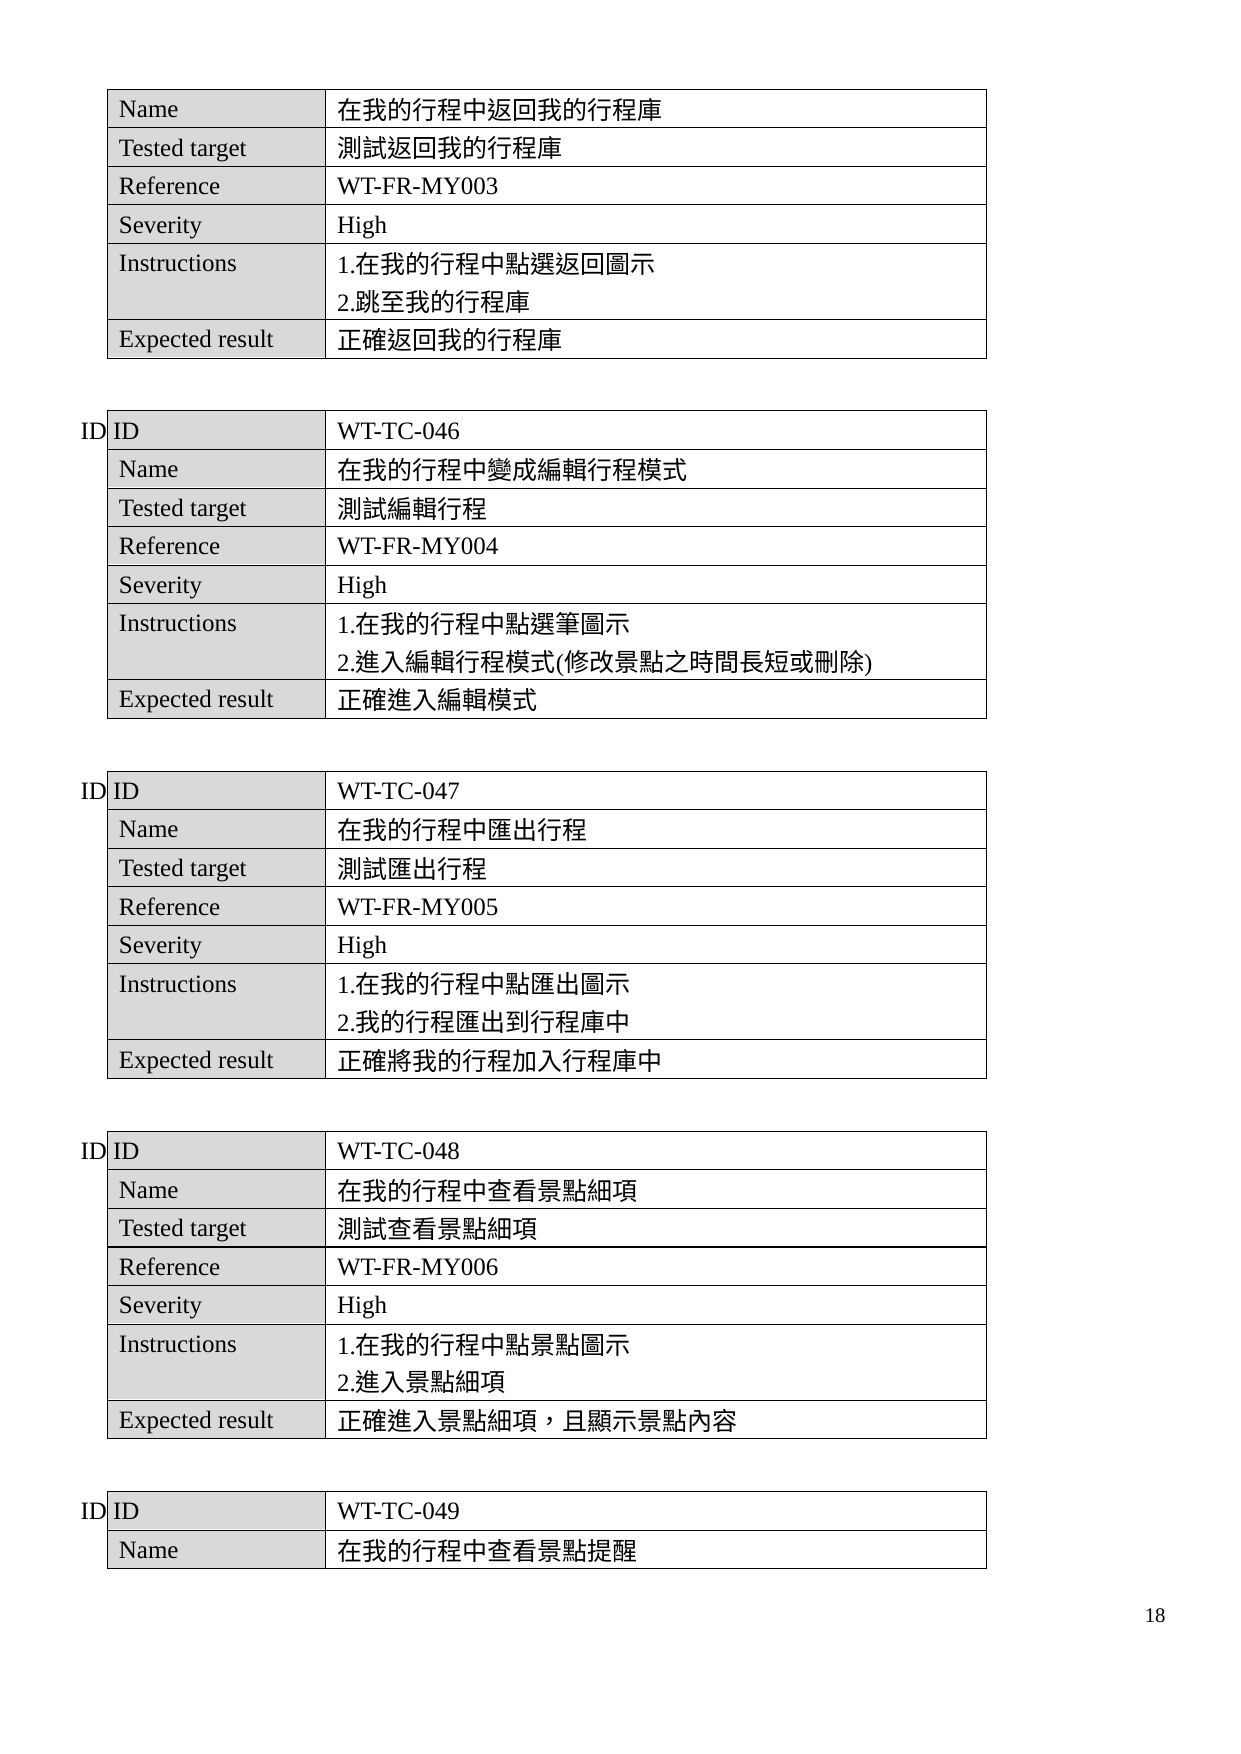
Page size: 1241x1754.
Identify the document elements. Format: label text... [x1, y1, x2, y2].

table_cell Expected result [108, 320, 325, 357]
table_cell Severity [108, 1286, 325, 1323]
table_cell Reference [108, 527, 325, 564]
table_cell Instructions [108, 1325, 325, 1399]
table_cell Reference [108, 1248, 325, 1285]
table_cell Tested target [108, 489, 325, 526]
table_cell Severity [108, 566, 325, 603]
table_cell Reference [108, 887, 325, 925]
table_cell Tested target [108, 1209, 325, 1246]
table_cell Name [108, 810, 325, 848]
table_header WT-TC-049 [326, 1492, 986, 1529]
table_cell 在我的行程中匯出行程 [326, 810, 986, 848]
table_cell 1.在我的行程中點選返回圖示 2.跳至我的行程庫 [326, 244, 986, 319]
table_cell Expected result [108, 680, 325, 718]
table_cell 測試匯出行程 [326, 849, 986, 886]
table_cell Tested target [108, 128, 325, 166]
table_cell High [326, 566, 986, 603]
table_cell Severity [108, 926, 325, 963]
table_cell Instructions [108, 964, 325, 1039]
table_cell 1.在我的行程中點選筆圖示 2.進入編輯行程模式(修改景點之時間長短或刪除) [326, 604, 986, 679]
table_cell High [326, 1286, 986, 1323]
table_cell 測試查看景點細項 [326, 1209, 986, 1246]
table_header ID ID [108, 772, 325, 809]
table_cell WT-FR-MY005 [326, 887, 986, 925]
table_cell 1.在我的行程中點景點圖示 2.進入景點細項 [326, 1325, 986, 1399]
table_cell 測試返回我的行程庫 [326, 128, 986, 166]
table_header ID ID [108, 1132, 325, 1169]
table_cell Expected result [108, 1401, 325, 1438]
table_cell WT-FR-MY003 [326, 167, 986, 204]
table_cell 正確進入景點細項，且顯示景點內容 [326, 1401, 986, 1438]
table_cell Name [108, 1170, 325, 1208]
table_cell 正確返回我的行程庫 [326, 320, 986, 357]
table_header WT-TC-048 [326, 1132, 986, 1169]
table_header ID ID [108, 411, 325, 449]
table_cell High [326, 205, 986, 243]
table_cell 在我的行程中查看景點細項 [326, 1170, 986, 1208]
table_cell Instructions [108, 244, 325, 319]
table_header WT-TC-047 [326, 772, 986, 809]
table_cell Name [108, 450, 325, 487]
table_cell 正確將我的行程加入行程庫中 [326, 1040, 986, 1078]
table_header ID ID [108, 1492, 325, 1529]
table_cell WT-FR-MY004 [326, 527, 986, 564]
table_cell 在我的行程中變成編輯行程模式 [326, 450, 986, 487]
table_cell Severity [108, 205, 325, 243]
table_header WT-TC-046 [326, 411, 986, 449]
table_cell High [326, 926, 986, 963]
table_cell Reference [108, 167, 325, 204]
table_cell Tested target [108, 849, 325, 886]
table_cell 正確進入編輯模式 [326, 680, 986, 718]
table_cell 測試編輯行程 [326, 489, 986, 526]
table_cell Name [108, 1531, 325, 1568]
table_cell Name [108, 90, 325, 127]
table_cell WT-FR-MY006 [326, 1248, 986, 1285]
table_cell Expected result [108, 1040, 325, 1078]
table_cell 1.在我的行程中點匯出圖示 2.我的行程匯出到行程庫中 [326, 964, 986, 1039]
table_cell 在我的行程中返回我的行程庫 [326, 90, 986, 127]
table_cell Instructions [108, 604, 325, 679]
table_cell 在我的行程中查看景點提醒 [326, 1531, 986, 1568]
